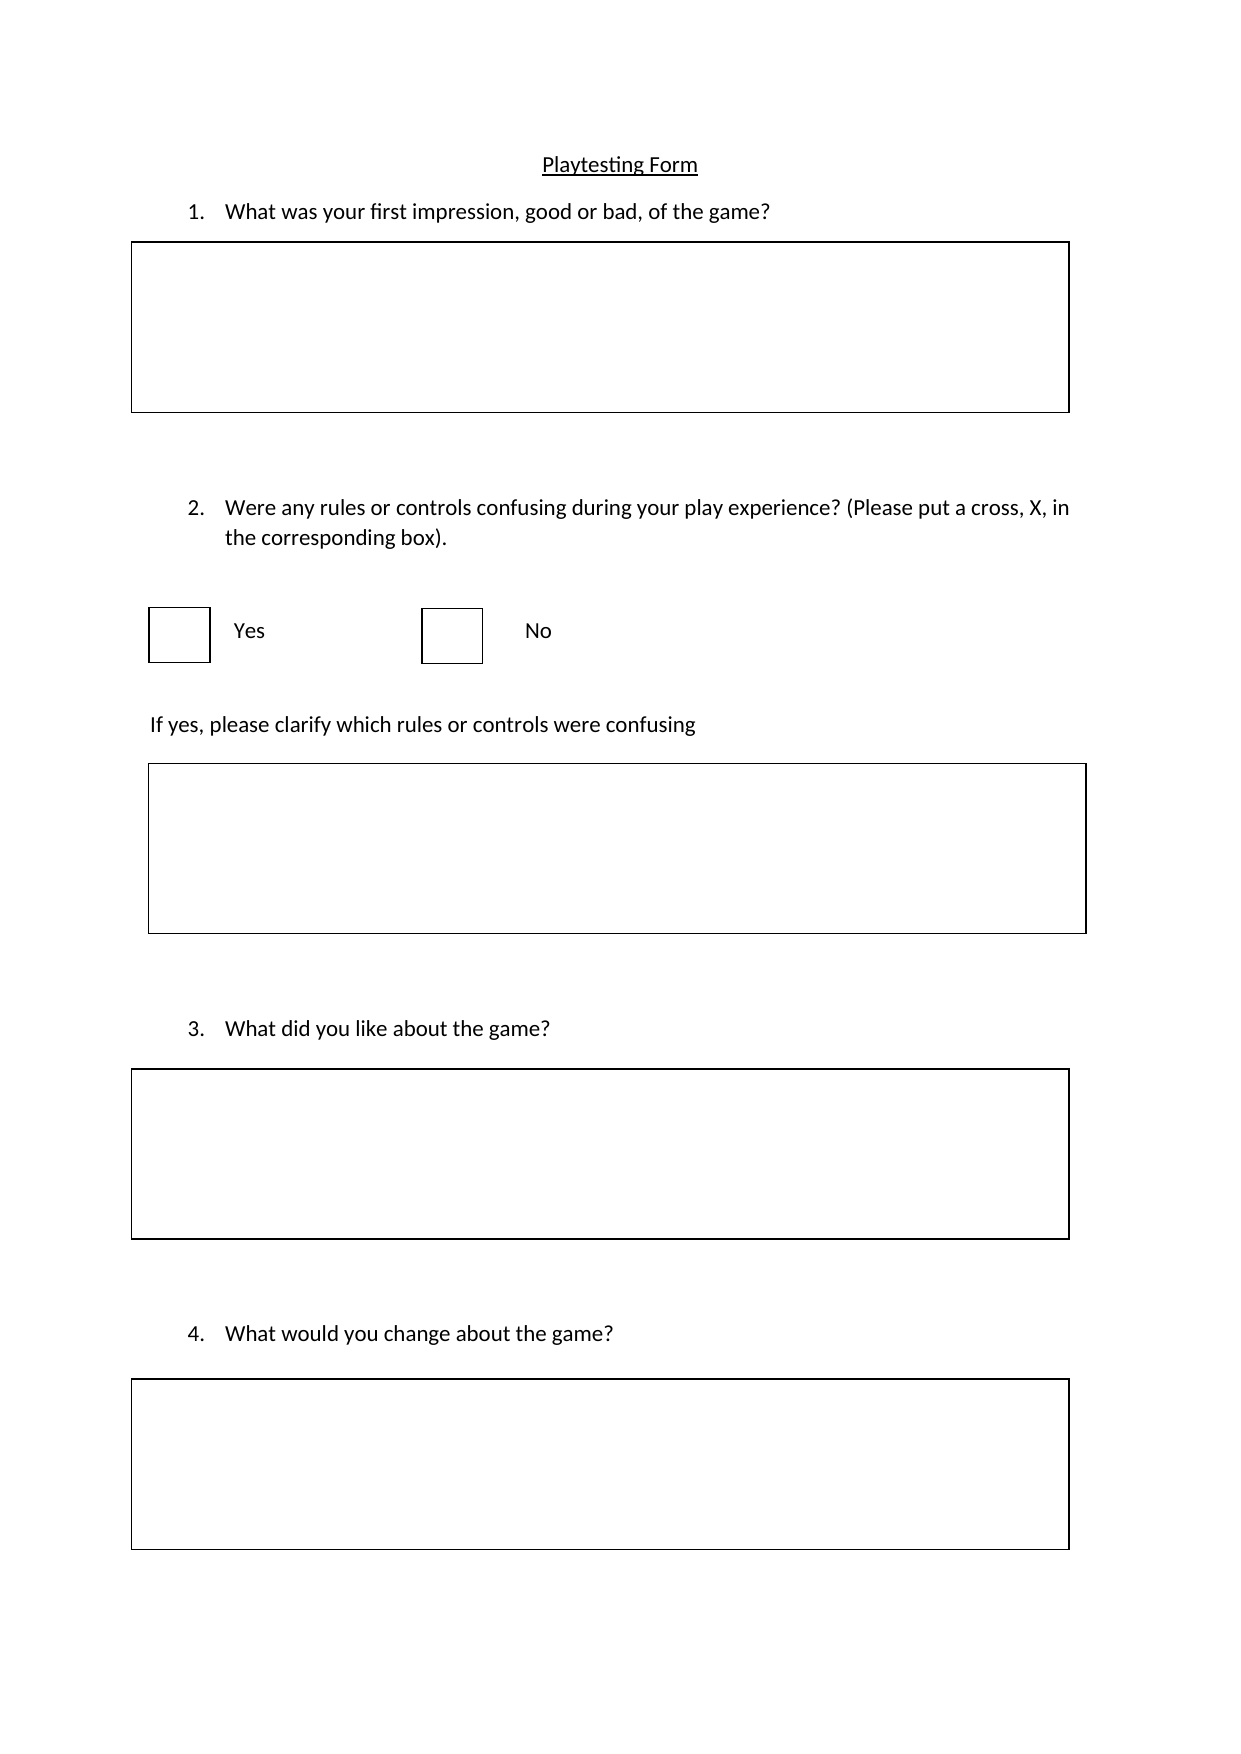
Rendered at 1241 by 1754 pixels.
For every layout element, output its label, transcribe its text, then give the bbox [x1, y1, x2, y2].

text Yes No [211, 617, 421, 645]
text If yes, please clarify which rules or controls were confusing [150, 710, 1090, 738]
text Playtesting Form [150, 150, 1090, 178]
list What did you like about the game? [187, 1014, 1090, 1042]
list What would you change about the game? [187, 1319, 1090, 1348]
list Were any rules or controls confusing during your play experience? (Please put a cross, X, in the corresponding box). [187, 493, 1090, 551]
list What was your first impression, good or bad, of the game? [187, 197, 1090, 225]
text Yes No [483, 617, 1090, 645]
